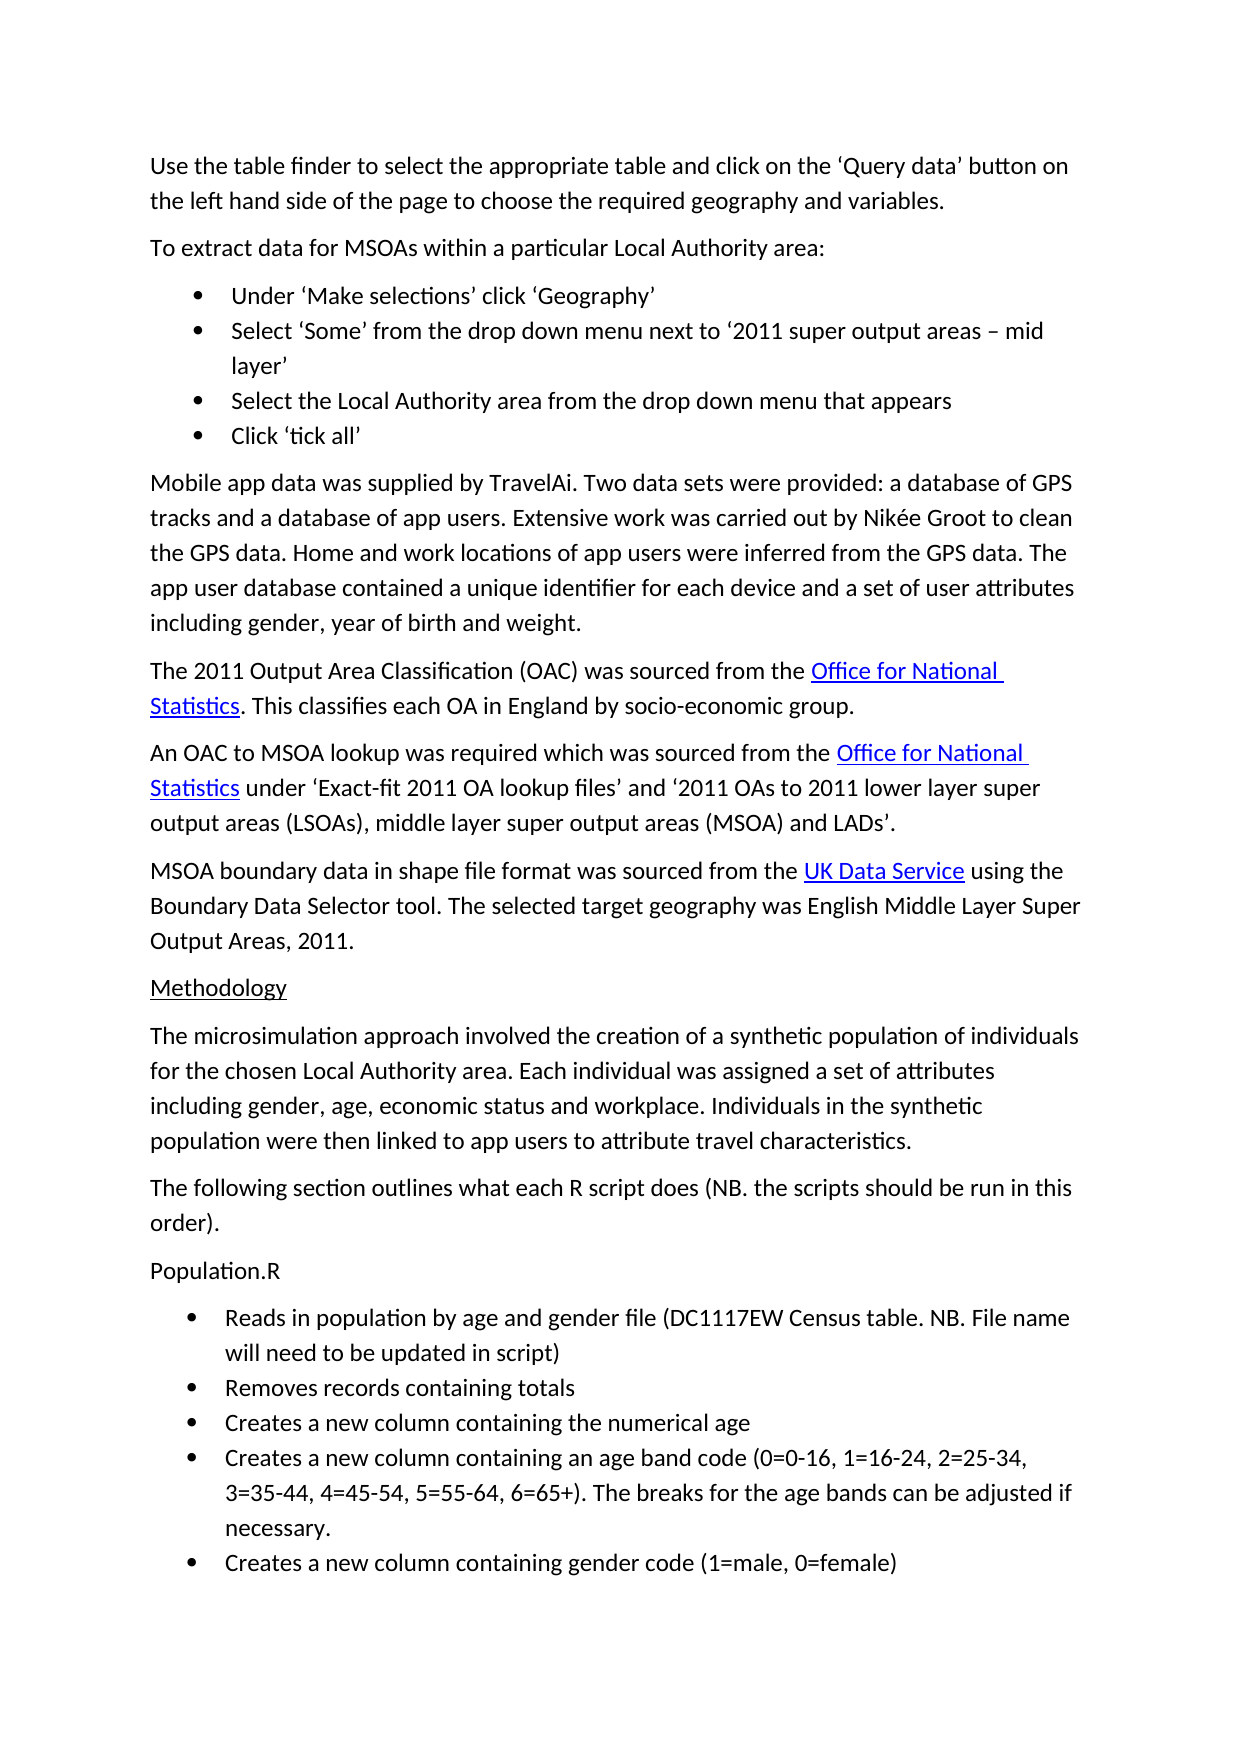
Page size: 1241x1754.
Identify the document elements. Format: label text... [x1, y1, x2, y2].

text Population.R [150, 1255, 1090, 1286]
list Creates a new column containing gender code (1=male, 0=female) [187, 1547, 1090, 1578]
text An OAC to MSOA lookup was required which was sourced from the Office for National Statistics under ‘Exact-fit 2011 OA lookup files’ and ‘2011 OAs to 2011 lower layer super output areas (LSOAs), middle layer super output areas (MSOA) and LADs’. [150, 737, 1090, 838]
list Click ‘tick all’ [194, 420, 1090, 451]
list Removes records containing totals [187, 1372, 1090, 1403]
text MSOA boundary data in shape file format was sourced from the UK Data Service using the Boundary Data Selector tool. The selected target geography was English Middle Layer Super Output Areas, 2011. [150, 855, 1090, 956]
list Reads in population by age and gender file (DC1117EW Census table. NB. File name will need to be updated in script) [187, 1302, 1090, 1368]
text To extract data for MSOAs within a particular Local Authority area: [150, 232, 1090, 263]
text Use the table finder to select the appropriate table and click on the ‘Query data’ button on the left hand side of the page to choose the required geography and variables. [150, 150, 1090, 216]
list Creates a new column containing the numerical age [187, 1407, 1090, 1438]
text The 2011 Output Area Classification (OAC) was sourced from the Office for National Statistics. This classifies each OA in England by socio-economic group. [150, 655, 1090, 721]
list Select ‘Some’ from the drop down menu next to ‘2011 super output areas – mid layer’ [194, 315, 1090, 381]
text The microsimulation approach involved the creation of a synthetic population of individuals for the chosen Local Authority area. Each individual was assigned a set of attributes including gender, age, economic status and workplace. Individuals in the synthetic population were then linked to app users to attribute travel characteristics. [150, 1020, 1090, 1156]
list Select the Local Authority area from the drop down menu that appears [194, 385, 1090, 416]
list Creates a new column containing an age band code (0=0-16, 1=16-24, 2=25-34, 3=35-44, 4=45-54, 5=55-64, 6=65+). The breaks for the age bands can be adjusted if necessary. [187, 1442, 1090, 1543]
text Methodology [150, 972, 1090, 1003]
text The following section outlines what each R script does (NB. the scripts should be run in this order). [150, 1172, 1090, 1238]
list Under ‘Make selections’ click ‘Geography’ [194, 280, 1090, 311]
text Mobile app data was supplied by TravelAi. Two data sets were provided: a database of GPS tracks and a database of app users. Extensive work was carried out by Nikée Groot to clean the GPS data. Home and work locations of app users were inferred from the GPS data. The app user database contained a unique identifier for each device and a set of user attributes including gender, year of birth and weight. [150, 467, 1090, 638]
